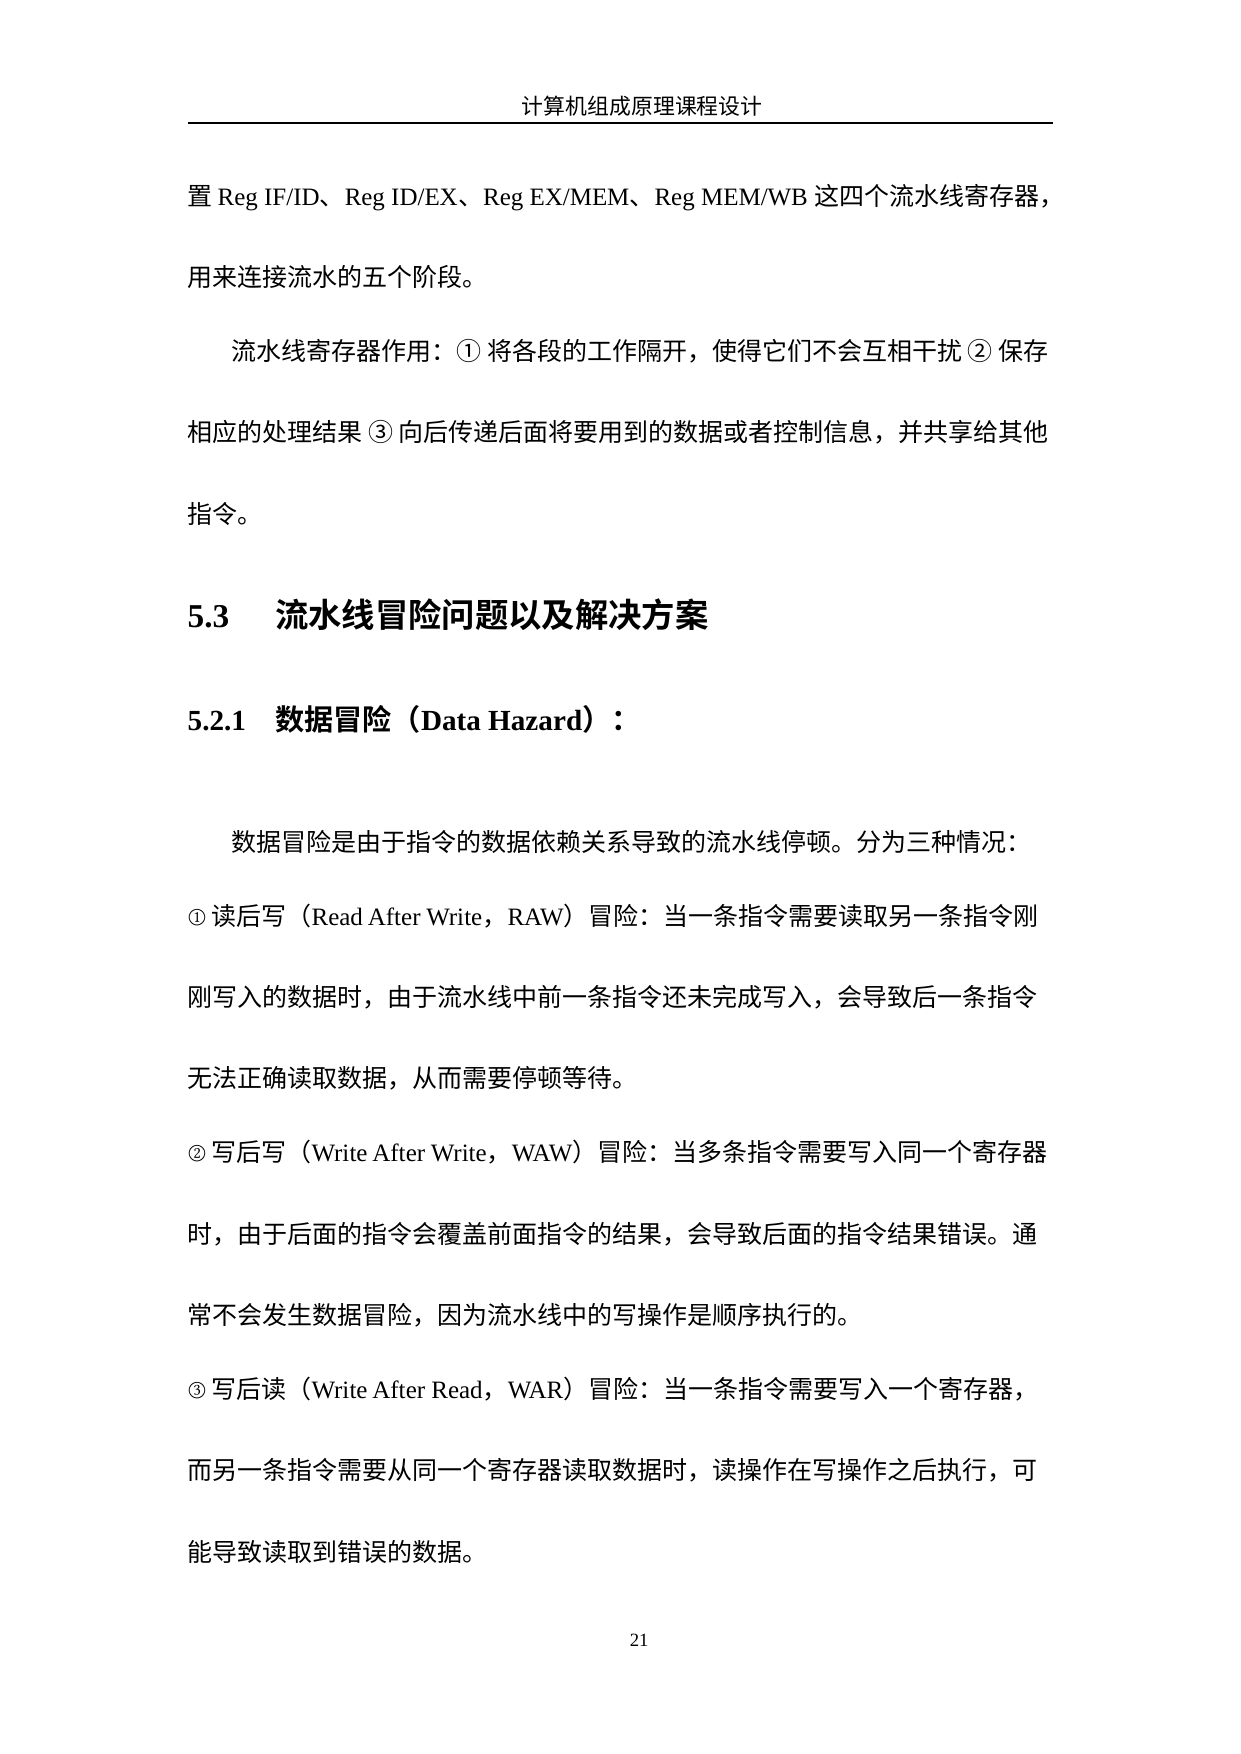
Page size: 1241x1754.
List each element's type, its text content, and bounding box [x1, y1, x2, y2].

text ③写后读（Write After Read，WAR）冒险：当一条指令需要写入一个寄存器，而另一条指令需要从同一个寄存器读取数据时，读操作在写操作之后执行，可能导致读取到错误的数据。 [187, 1355, 1053, 1583]
text ①读后写（Read After Write，RAW）冒险：当一条指令需要读取另一条指令刚刚写入的数据时，由于流水线中前一条指令还未完成写入，会导致后一条指令无法正确读取数据，从而需要停顿等待。 [187, 882, 1053, 1109]
text 流水线寄存器作用：① 将各段的工作隔开，使得它们不会互相干扰 ② 保存相应的处理结果 ③ 向后传递后面将要用到的数据或者控制信息，并共享给其他指令。 [187, 317, 1053, 545]
text 数据冒险是由于指令的数据依赖关系导致的流水线停顿。分为三种情况： [187, 808, 1053, 873]
subtitle 流水线冒险问题以及解决方案 [187, 581, 1053, 646]
text ②写后写（Write After Write，WAW）冒险：当多条指令需要写入同一个寄存器时，由于后面的指令会覆盖前面指令的结果，会导致后面的指令结果错误。通常不会发生数据冒险，因为流水线中的写操作是顺序执行的。 [187, 1118, 1053, 1346]
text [187, 162, 1053, 308]
subtitle 5.2.1 数据冒险（Data Hazard）： [187, 685, 1053, 750]
